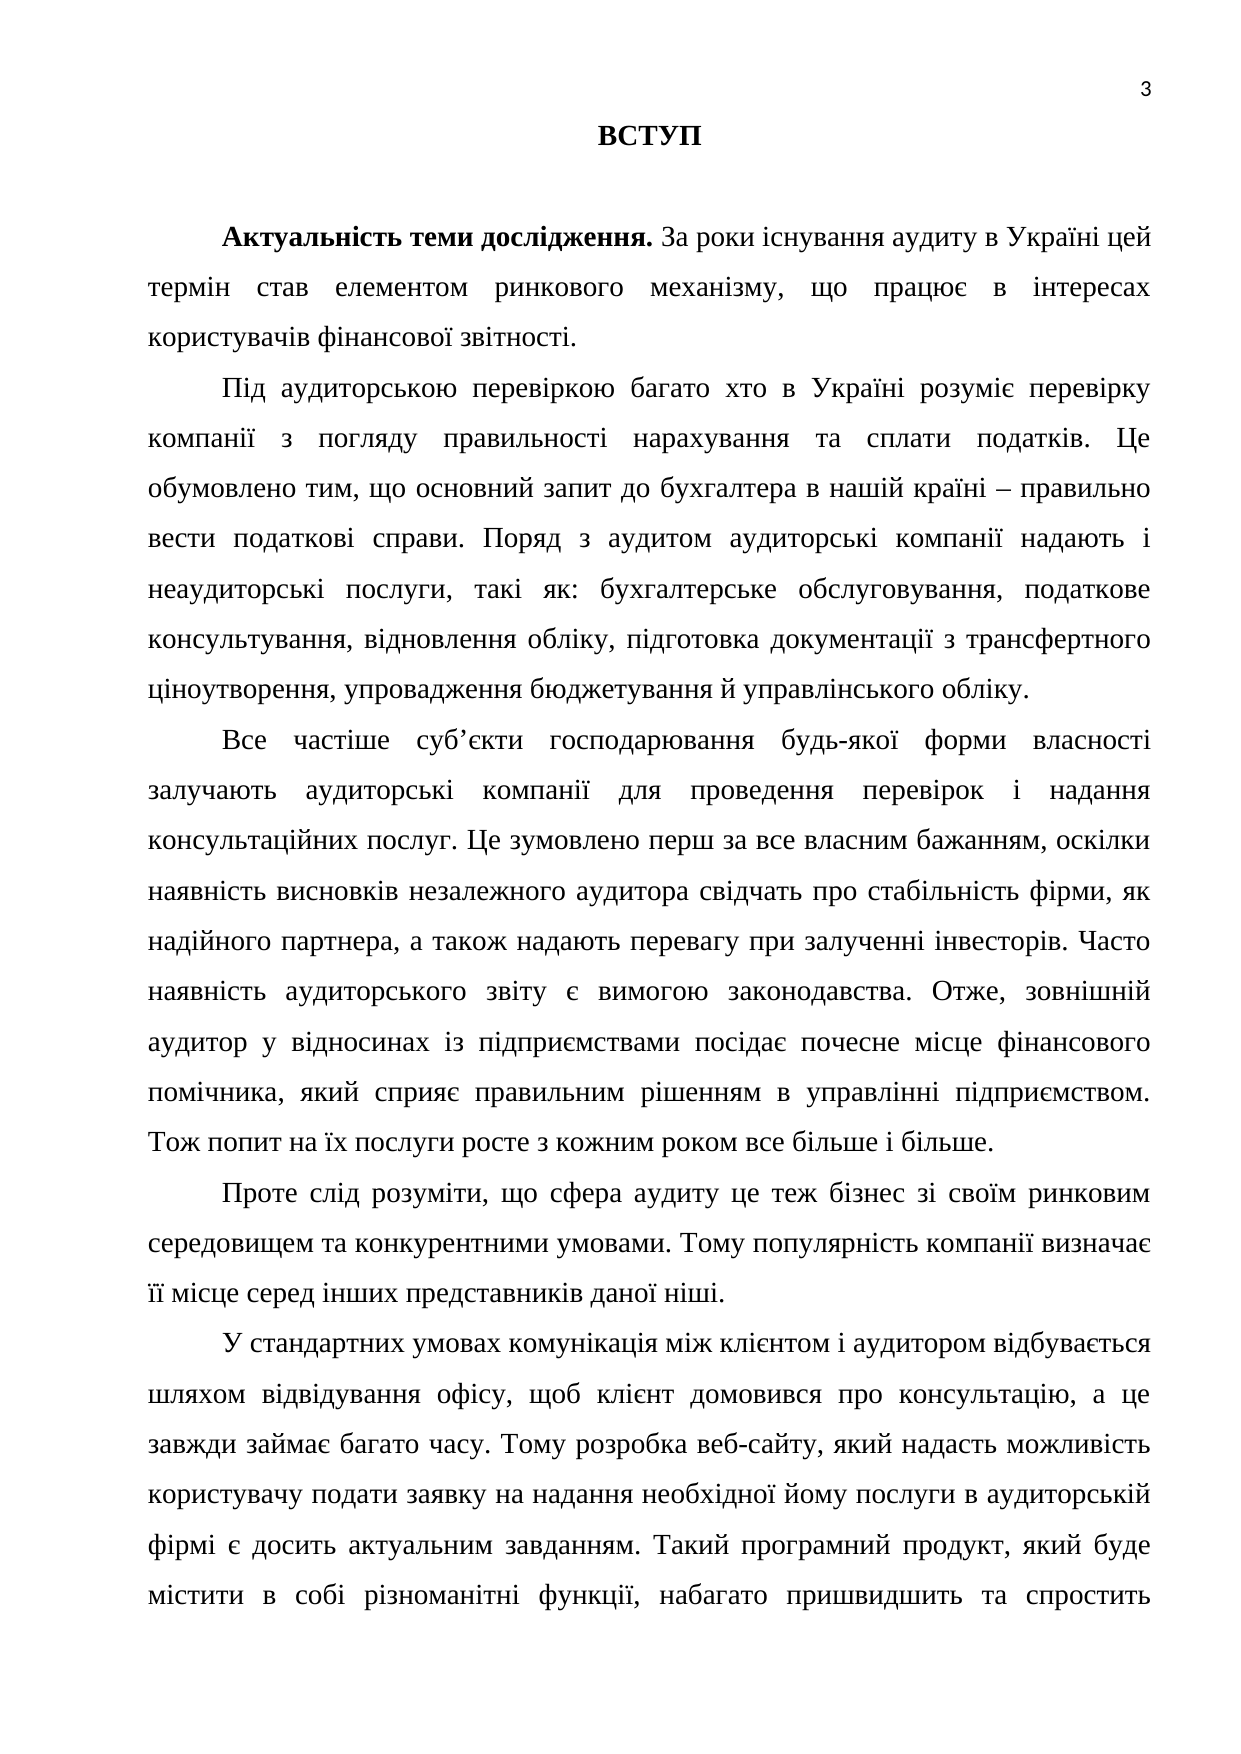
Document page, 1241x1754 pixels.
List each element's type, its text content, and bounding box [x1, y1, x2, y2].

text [148, 1326, 1152, 1611]
text вступ [148, 118, 1152, 152]
text Проте слід розуміти, що сфера аудиту це теж бізнес зі своїм ринковим середовищем та конкурентними умовами. Тому популярність компанії визначає її місце серед інших представників даної ніші. [148, 1175, 1152, 1309]
text Все частіше суб’єкти господарювання будь-якої форми власності залучають аудиторські компанії для проведення перевірок і надання консультаційних послуг. Це зумовлено перш за все власним бажанням, оскілки наявність висновків незалежного аудитора свідчать про стабільність фірми, як надійного партнера, а також надають перевагу при залученні інвесторів. Часто наявність аудиторського звіту є вимогою законодавства. Отже, зовнішній аудитор у відносинах із підприємствами посідає почесне місце фінансового помічника, який сприяє правильним рішенням в управлінні підприємством. Тож попит на їх послуги росте з кожним роком все більше і більше. [148, 722, 1152, 1158]
text Під аудиторською перевіркою багато хто в Україні розуміє перевірку компанії з погляду правильності нарахування та сплати податків. Це обумовлено тим, що основний запит до бухгалтера в нашій країні – правильно вести податкові справи. Поряд з аудитом аудиторські компанії надають і неаудиторські послуги, такі як: бухгалтерське обслуговування, податкове консультування, відновлення обліку, підготовка документації з трансфертного ціноутворення, упровадження бюджетування й управлінського обліку. [148, 370, 1152, 705]
text Актуальність теми дослідження. За роки існування аудиту в Україні цей термін став елементом ринкового механізму, що працює в інтересах користувачів фінансової звітності. [148, 219, 1152, 353]
